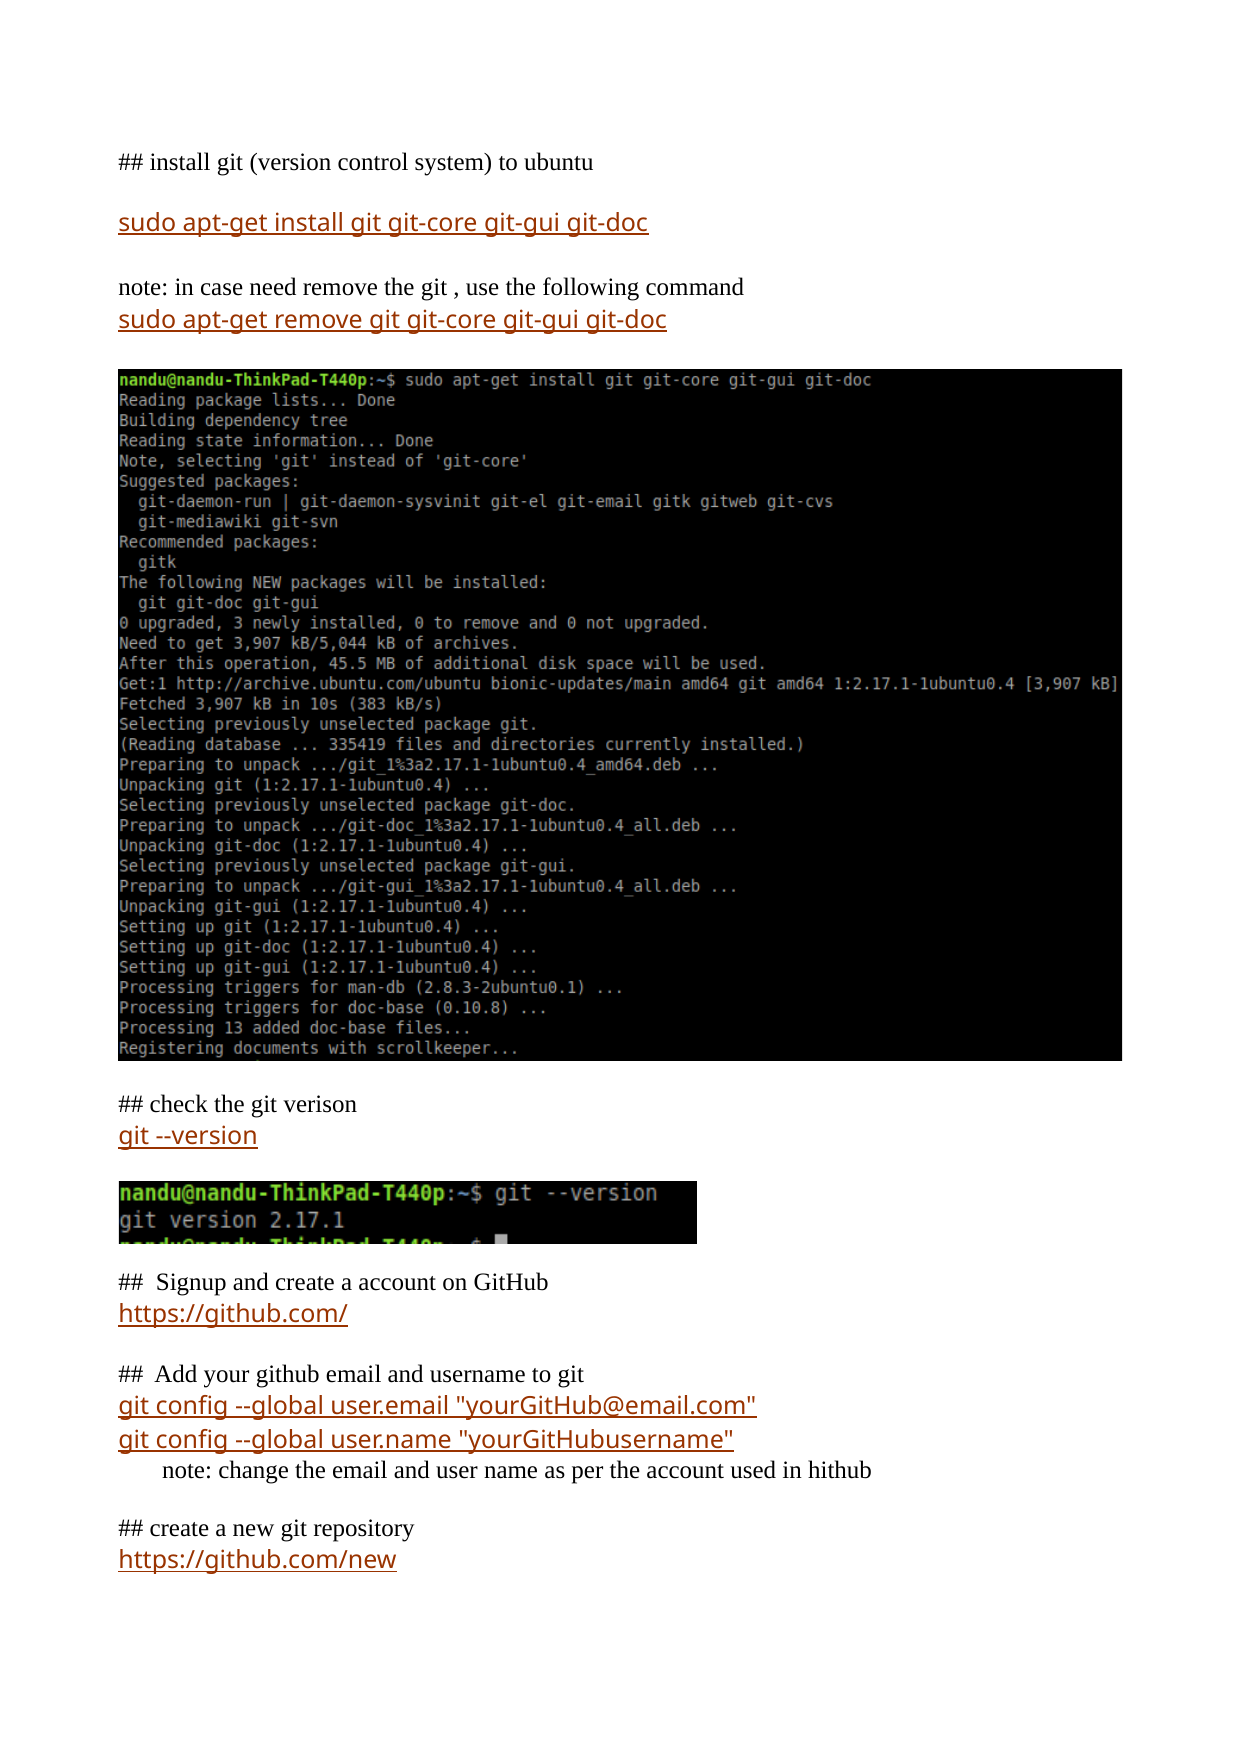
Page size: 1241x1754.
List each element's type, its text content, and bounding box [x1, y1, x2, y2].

text ## check the git verison [118, 1089, 1122, 1118]
text git --version [118, 1118, 1122, 1152]
text ## Signup and create a account on GitHub [118, 1267, 1122, 1296]
text git config --global user.name "yourGitHubusername" [118, 1421, 1122, 1456]
picture [118, 1181, 697, 1244]
text https://github.com/ [118, 1296, 1122, 1330]
picture [118, 369, 1123, 1061]
text note: in case need remove the git , use the following command [118, 272, 1122, 301]
text sudo apt-get install git git-core git-gui git-doc [118, 204, 1122, 238]
text git config --global user.email "yourGitHub@email.com" [118, 1387, 1122, 1421]
text ## create a new git repository [118, 1513, 1122, 1542]
text https://github.com/new [118, 1542, 1122, 1576]
text note: change the email and user name as per the account used in hithub [118, 1456, 1122, 1484]
text ## install git (version control system) to ubuntu [118, 147, 1122, 176]
text sudo apt-get remove git git-core git-gui git-doc [118, 301, 1122, 335]
text ## Add your github email and username to git [118, 1359, 1122, 1387]
